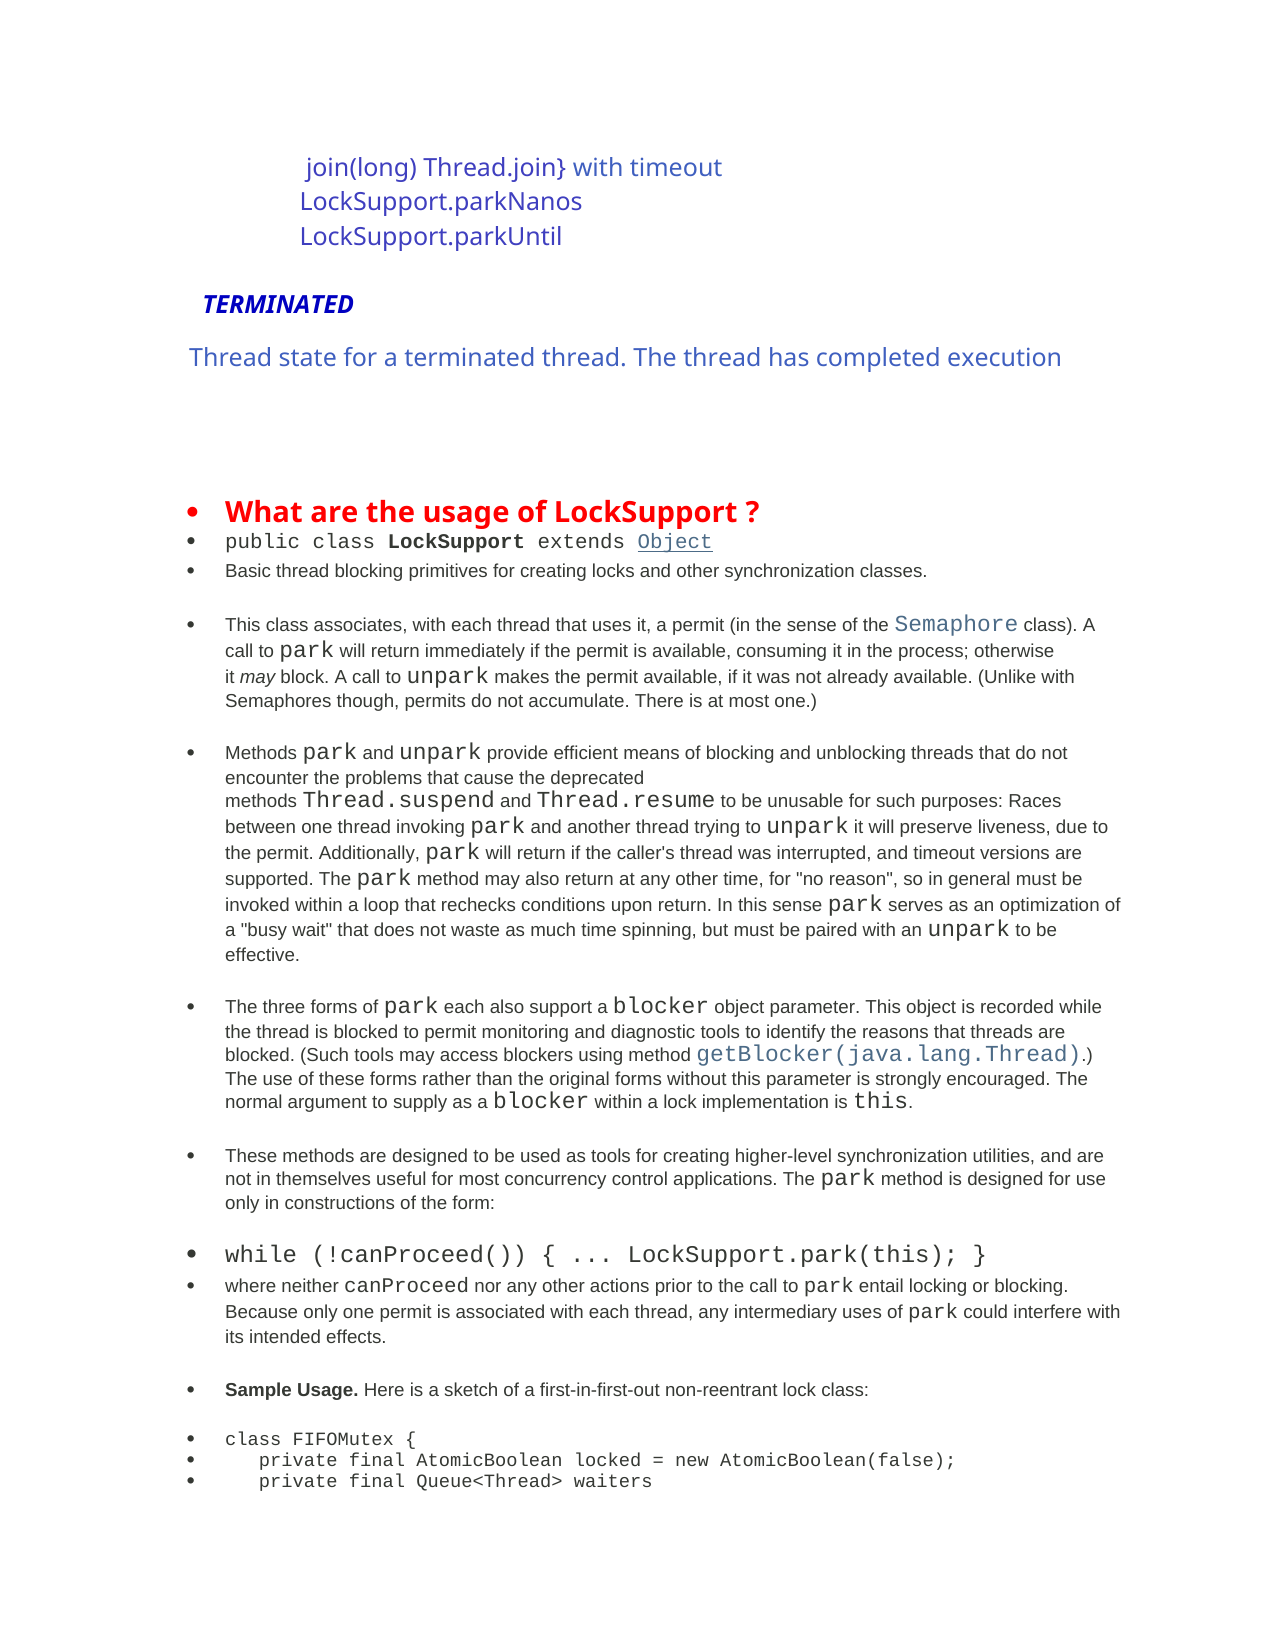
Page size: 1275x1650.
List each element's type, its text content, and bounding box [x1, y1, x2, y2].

list The three forms of park each also support a blocker object parameter. This object is recorded while the thread is blocked to permit monitoring and diagnostic tools to identify the reasons that threads are blocked. (Such tools may access blockers using method getBlocker(java.lang.Thread).) The use of these forms rather than the original forms without this parameter is strongly encouraged. The normal argument to supply as a blocker within a lock implementation is this. [187, 994, 1125, 1115]
list Sample Usage. Here is a sketch of a first-in-first-out non-reentrant lock class: [187, 1378, 1125, 1400]
list while (!canProceed()) { ... LockSupport.park(this); } [187, 1243, 1125, 1270]
list class FIFOMutex { [187, 1429, 1125, 1451]
text join(long) Thread.join} with timeout [150, 150, 1125, 184]
subtitle What are the usage of LockSupport ? [187, 492, 1125, 531]
list Basic thread blocking primitives for creating locks and other synchronization classes. [187, 559, 1125, 581]
text LockSupport.parkUntil [150, 218, 1125, 252]
text LockSupport.parkNanos [150, 184, 1125, 218]
text TERMINATED [150, 286, 1125, 320]
list private final Queue<Thread> waiters [187, 1472, 1125, 1493]
list These methods are designed to be used as tools for creating higher-level synchronization utilities, and are not in themselves useful for most concurrency control applications. The park method is designed for use only in constructions of the form: [187, 1144, 1125, 1214]
text Thread state for a terminated thread. The thread has completed execution [150, 340, 1125, 374]
list public class LockSupport extends Object [187, 531, 1125, 555]
list Methods park and unpark provide efficient means of blocking and unblocking threads that do not encounter the problems that cause the deprecated methods Thread.suspend and Thread.resume to be unusable for such purposes: Races between one thread invoking park and another thread trying to unpark it will preserve liveness, due to the permit. Additionally, park will return if the caller's thread was interrupted, and timeout versions are supported. The park method may also return at any other time, for "no reason", so in general must be invoked within a loop that rechecks conditions upon return. In this sense park serves as an optimization of a "busy wait" that does not waste as much time spinning, but must be paired with an unpark to be effective. [187, 741, 1125, 965]
list where neither canProceed nor any other actions prior to the call to park entail locking or blocking. Because only one permit is associated with each thread, any intermediary uses of park could interfere with its intended effects. [187, 1275, 1125, 1348]
list This class associates, with each thread that uses it, a permit (in the sense of the Semaphore class). A call to park will return immediately if the permit is available, consuming it in the process; otherwise it may block. A call to unpark makes the permit available, if it was not already available. (Unlike with Semaphores though, permits do not accumulate. There is at most one.) [187, 612, 1125, 711]
list private final AtomicBoolean locked = new AtomicBoolean(false); [187, 1451, 1125, 1472]
